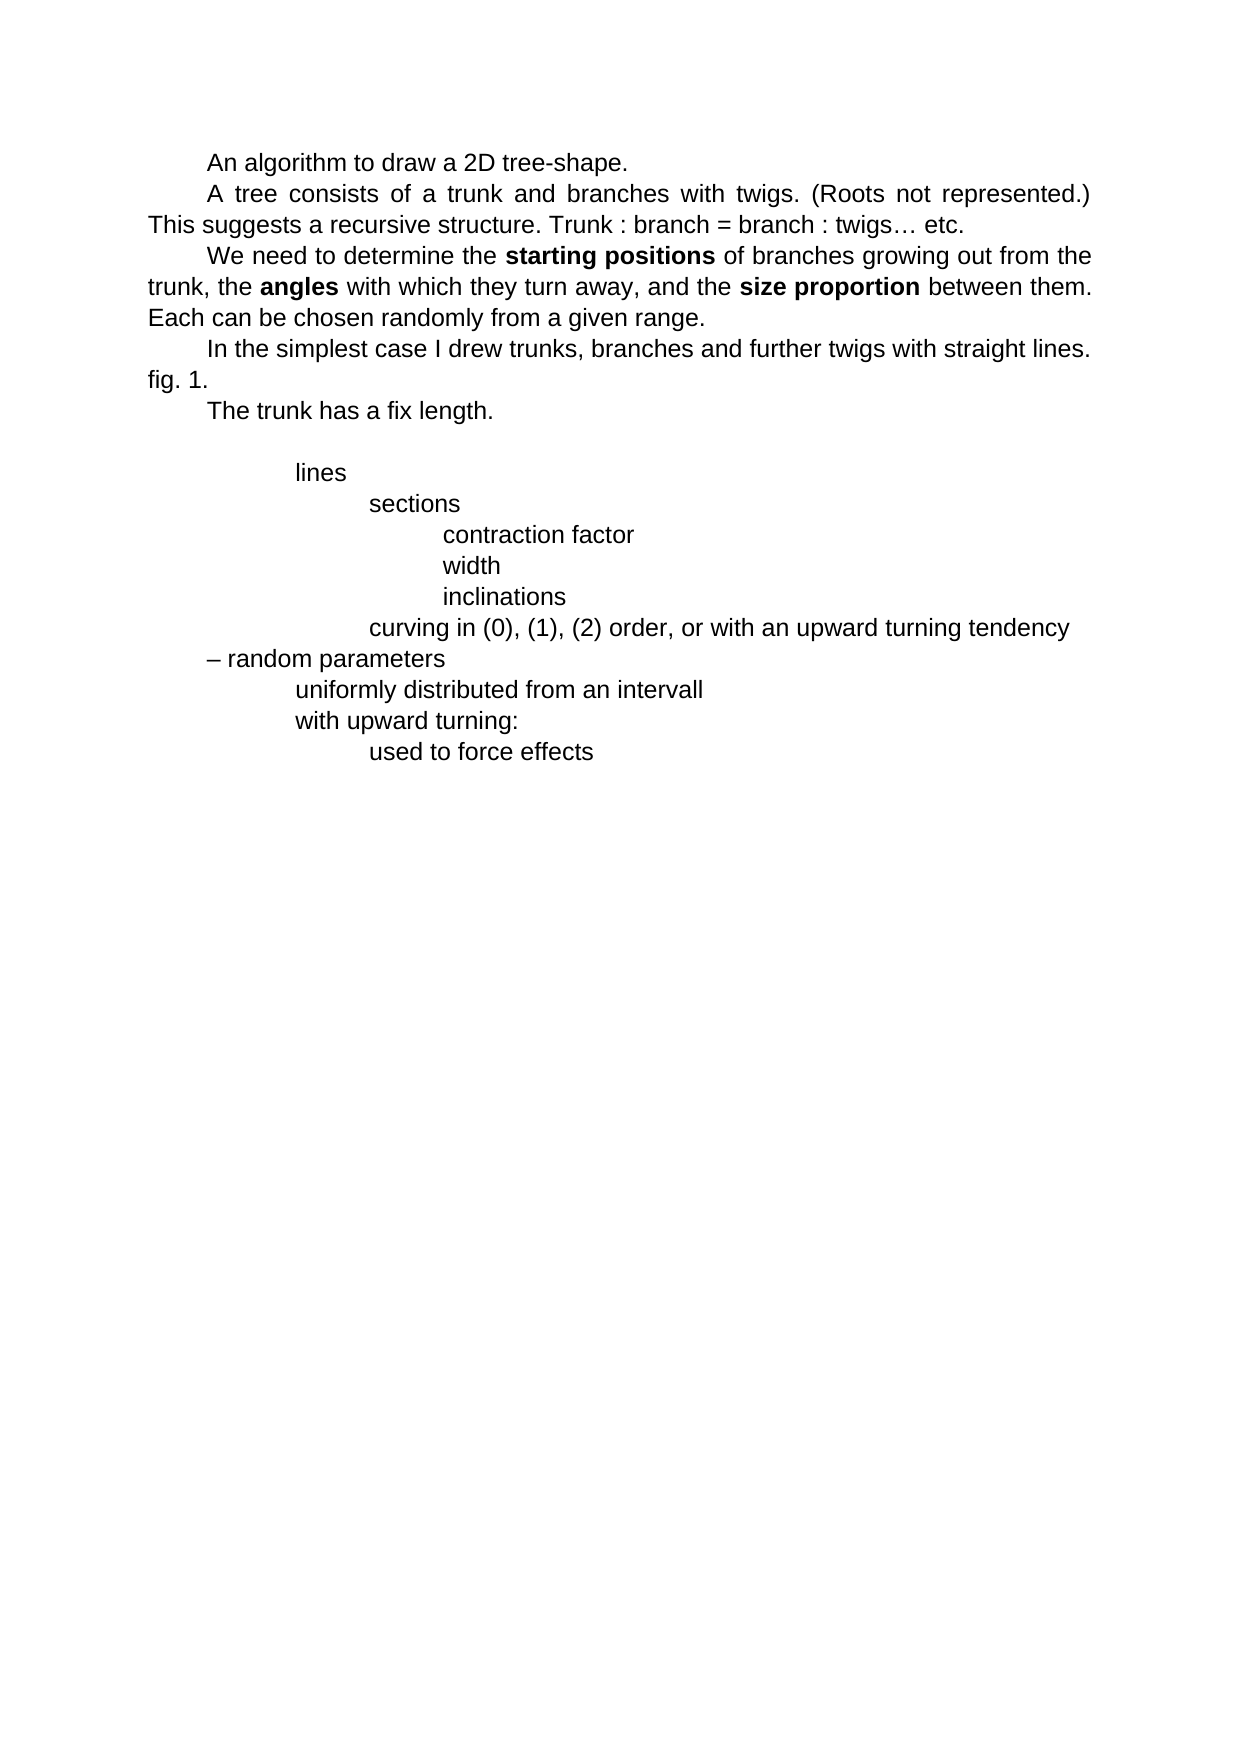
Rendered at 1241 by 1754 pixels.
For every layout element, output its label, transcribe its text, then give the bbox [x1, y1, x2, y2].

text inclinations [369, 582, 1093, 611]
text width [295, 551, 1093, 580]
text – random parameters [148, 644, 1093, 673]
text sections [295, 489, 1093, 518]
text uniformly distributed from an intervall [148, 675, 1093, 704]
text In the simplest case I drew trunks, branches and further twigs with straight lines. fig. 1. [148, 334, 1093, 394]
text An algorithm to draw a 2D tree-shape. [148, 148, 1093, 176]
text A tree consists of a trunk and branches with twigs. (Roots not represented.) This suggests a recursive structure. Trunk : branch = branch : twigs… etc. [148, 179, 1093, 238]
text used to force effects [148, 737, 1093, 766]
text with upward turning: [148, 706, 1093, 735]
text We need to determine the starting positions of branches growing out from the trunk, the angles with which they turn away, and the size proportion between them. Each can be chosen randomly from a given range. [148, 241, 1093, 332]
text The trunk has a fix length. [148, 396, 1093, 425]
text lines [221, 458, 1093, 487]
text contraction factor [295, 520, 1093, 549]
text curving in (0), (1), (2) order, or with an upward turning tendency [295, 613, 1093, 642]
